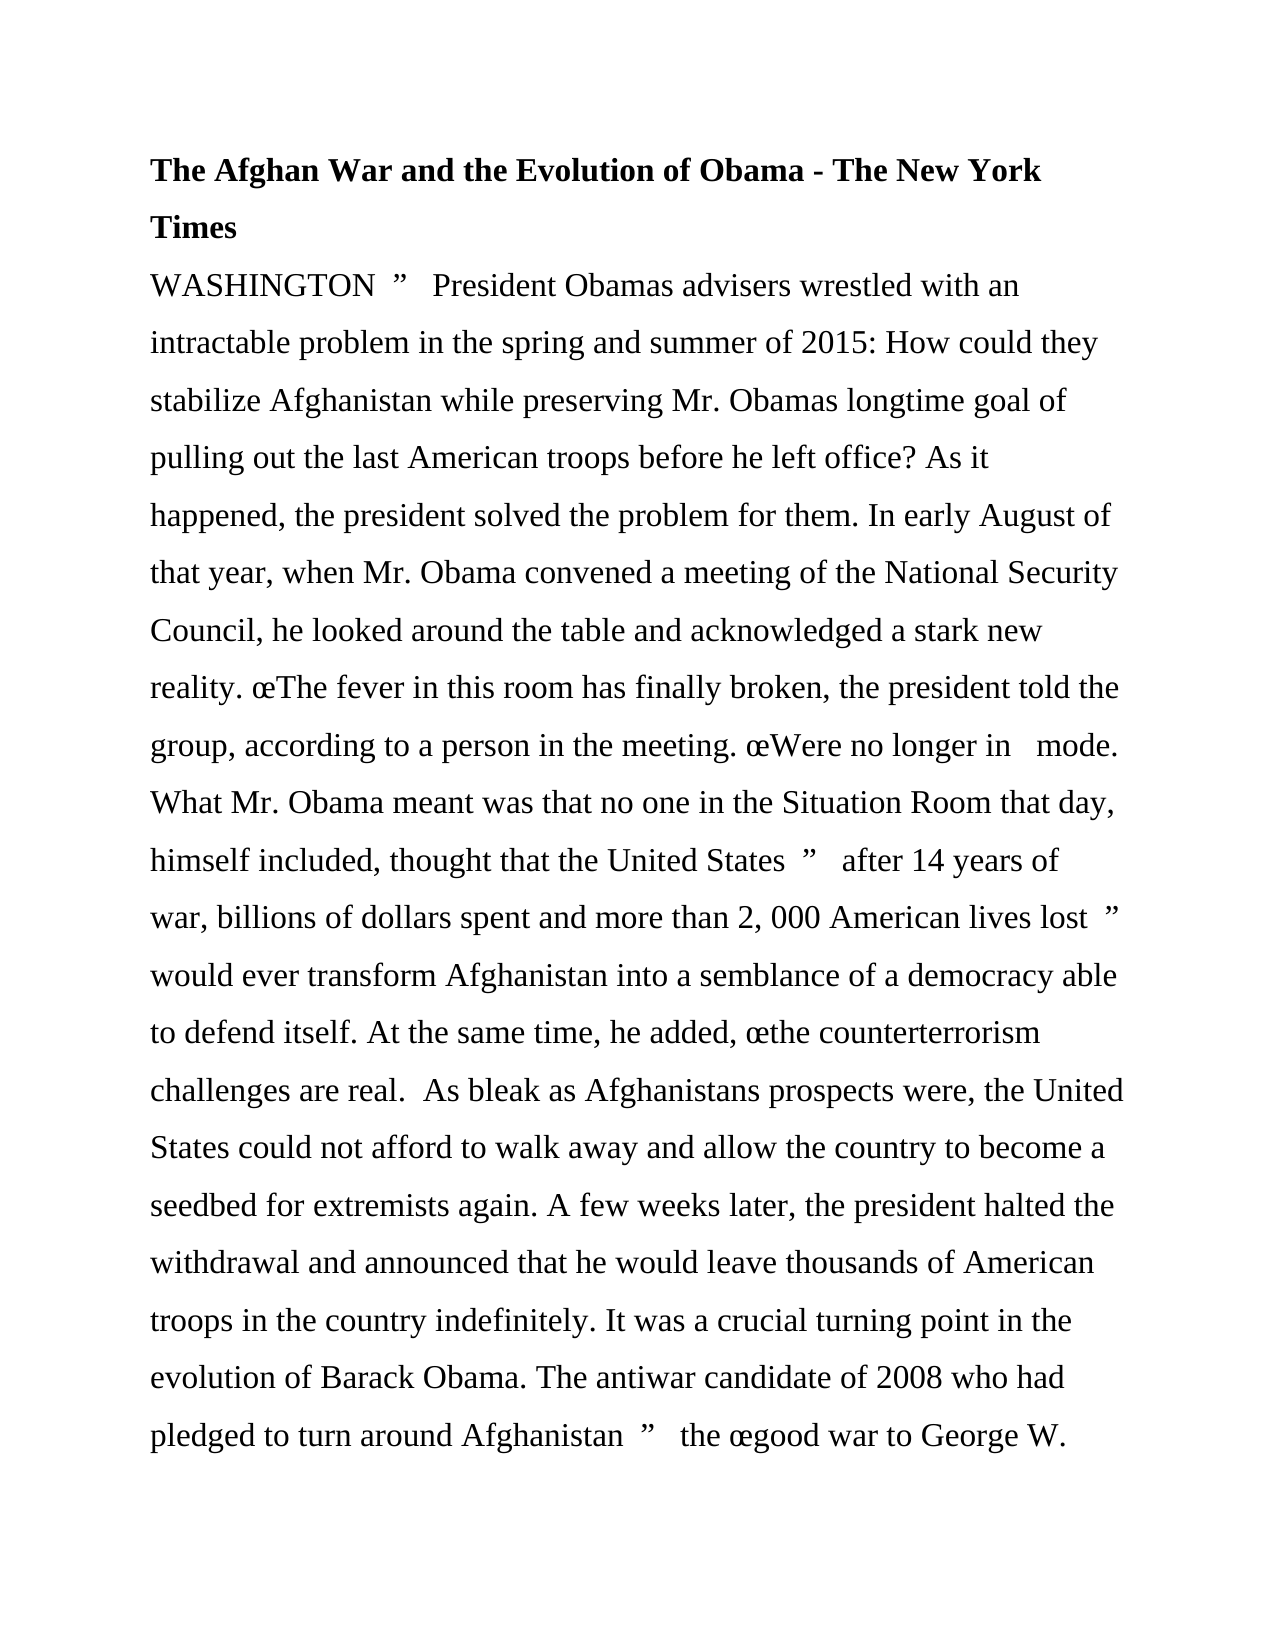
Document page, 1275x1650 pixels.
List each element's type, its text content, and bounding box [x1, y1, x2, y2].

text The Afghan War and the Evolution of Obama - The New York Times [150, 150, 1125, 246]
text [150, 265, 1125, 1453]
